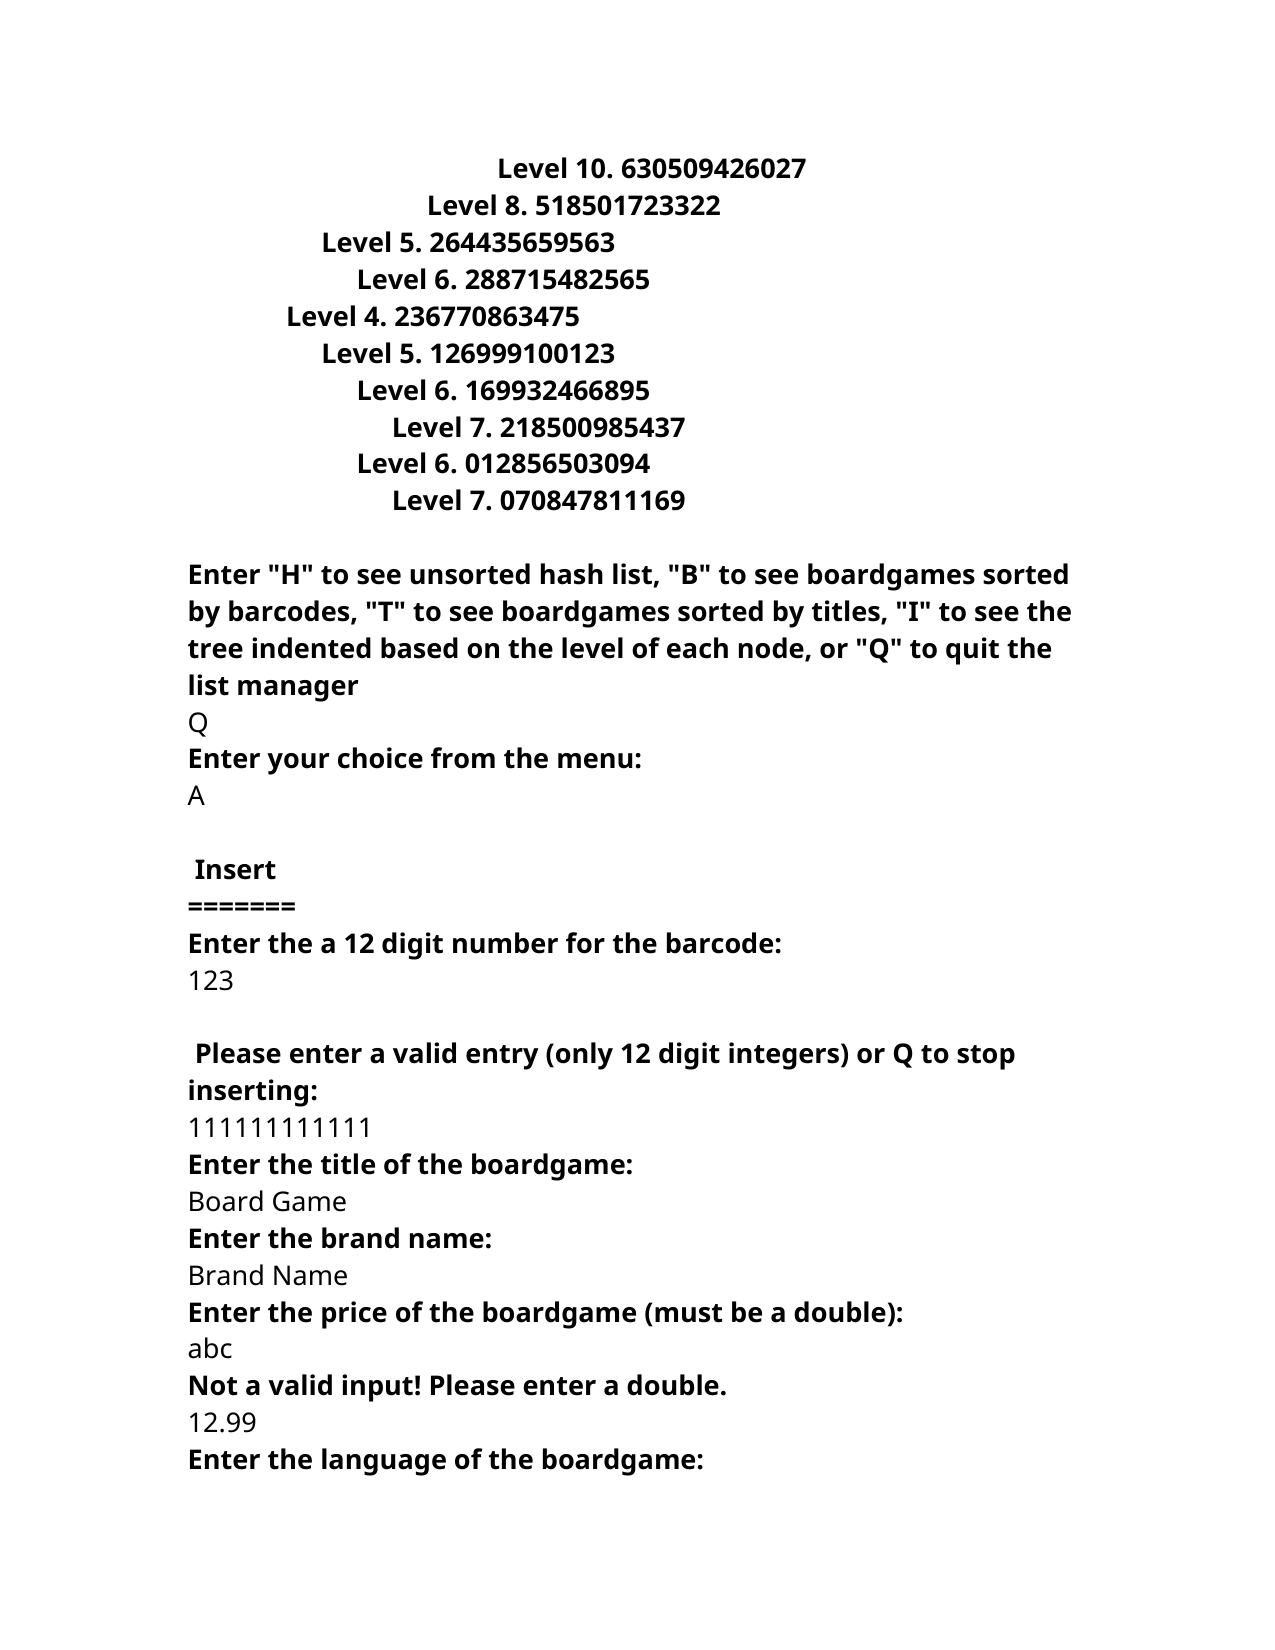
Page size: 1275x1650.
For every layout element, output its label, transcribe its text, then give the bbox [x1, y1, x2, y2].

text Board Game [187, 1182, 1087, 1219]
text Level 6. 288715482565 [187, 261, 1087, 297]
text Enter the language of the boardgame: [187, 1441, 1087, 1477]
text Level 7. 218500985437 [187, 408, 1087, 445]
text Enter the title of the boardgame: [187, 1146, 1087, 1182]
text 111111111111 [187, 1109, 1087, 1146]
text Enter your choice from the menu: [187, 740, 1087, 777]
text Level 4. 236770863475 [187, 297, 1087, 334]
text Not a valid input! Please enter a double. [187, 1367, 1087, 1404]
text 12.99 [187, 1404, 1087, 1441]
text Enter the a 12 digit number for the barcode: [187, 924, 1087, 961]
text 123 [187, 961, 1087, 998]
text Brand Name [187, 1256, 1087, 1293]
text abc [187, 1330, 1087, 1367]
text Level 5. 264435659563 [187, 224, 1087, 261]
text Level 10. 630509426027 [187, 150, 1087, 187]
text ======= [187, 887, 1087, 924]
text Enter the brand name: [187, 1219, 1087, 1256]
text A [187, 777, 1087, 814]
text Level 5. 126999100123 [187, 334, 1087, 371]
text Please enter a valid entry (only 12 digit integers) or Q to stop inserting: [187, 1035, 1087, 1109]
text Level 6. 169932466895 [187, 371, 1087, 408]
text Q [187, 703, 1087, 740]
text Level 8. 518501723322 [187, 187, 1087, 224]
text Level 6. 012856503094 [187, 445, 1087, 482]
text Level 7. 070847811169 [187, 482, 1087, 519]
text Enter "H" to see unsorted hash list, "B" to see boardgames sorted by barcodes, "T" to see boardgames sorted by titles, "I" to see the tree indented based on the level of each node, or "Q" to quit the list manager [187, 556, 1087, 703]
text Enter the price of the boardgame (must be a double): [187, 1293, 1087, 1330]
text Insert [187, 851, 1087, 887]
